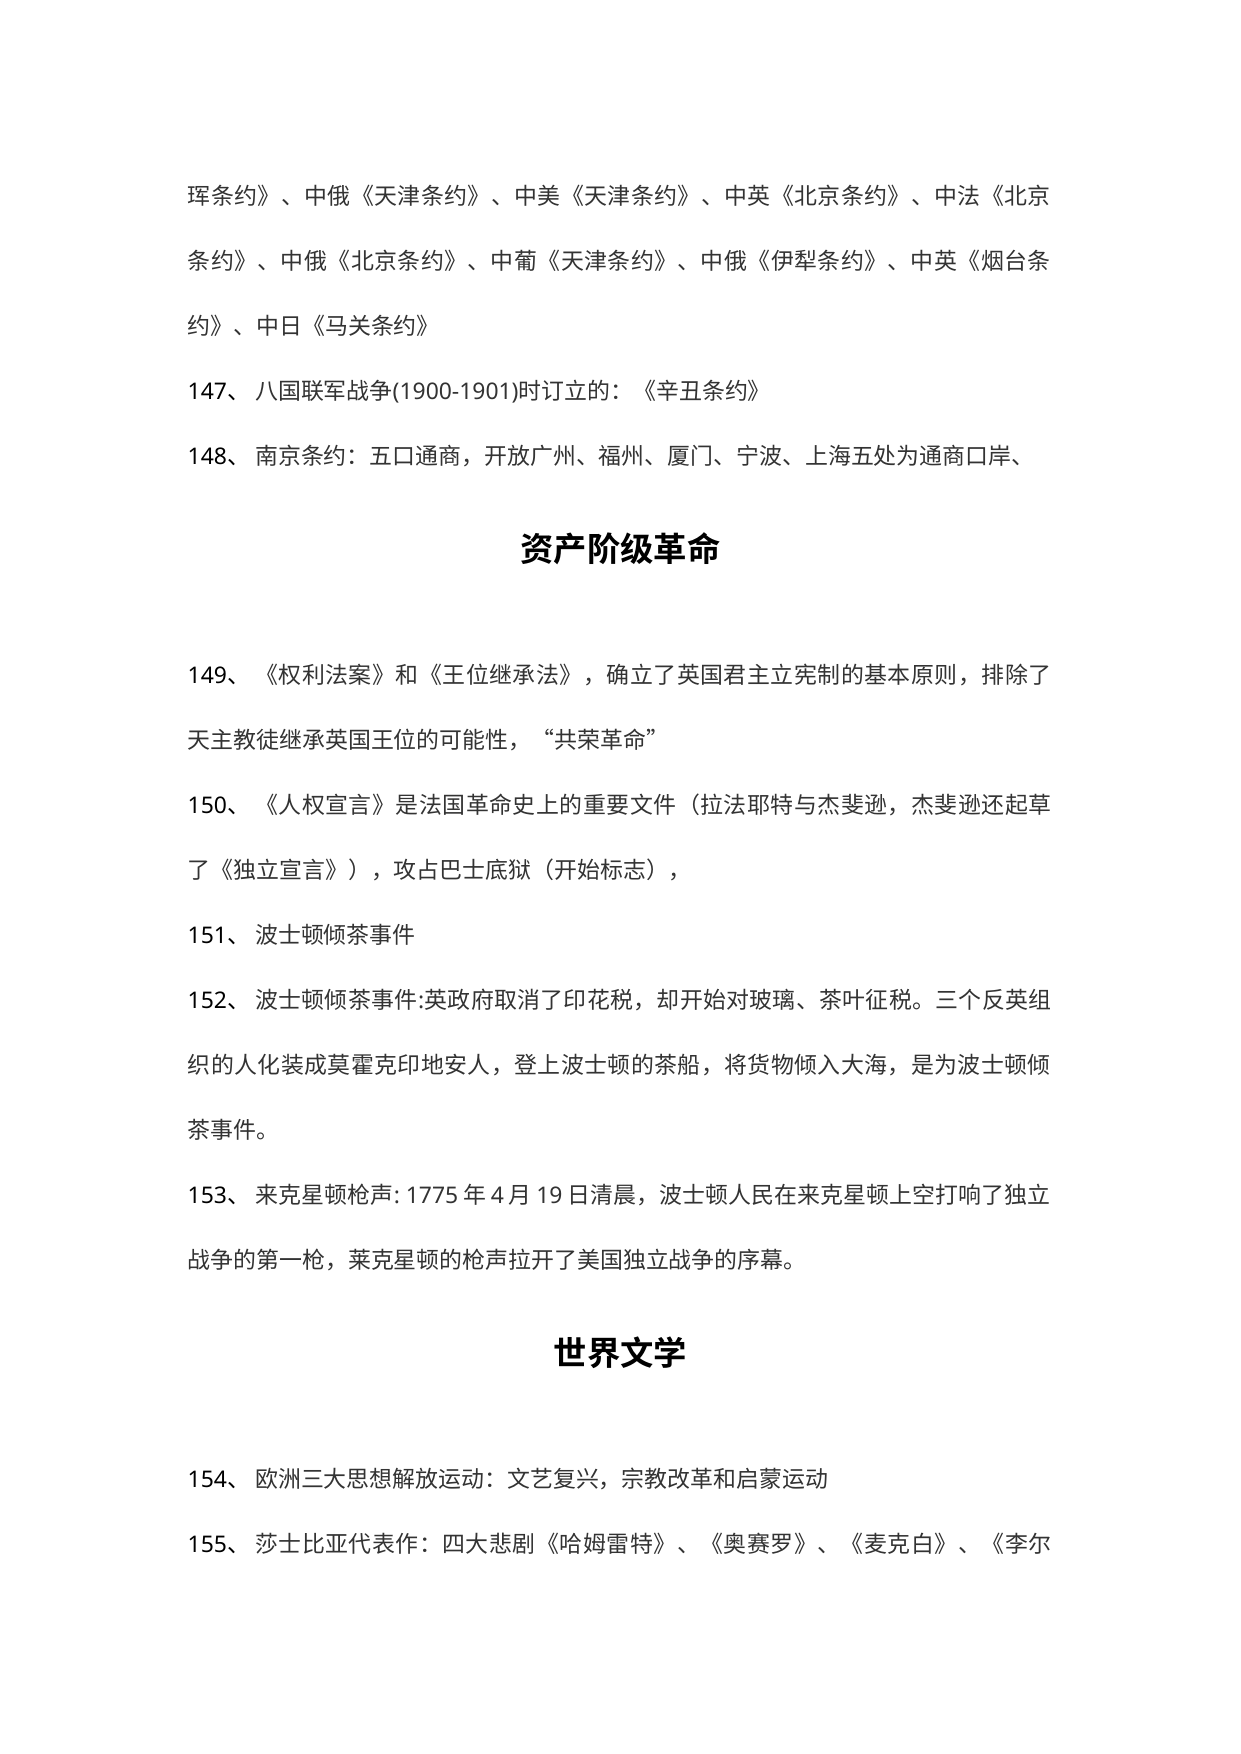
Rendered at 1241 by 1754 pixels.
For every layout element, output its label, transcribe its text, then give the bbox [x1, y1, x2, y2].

list 《人权宣言》是法国革命史上的重要文件（拉法耶特与杰斐逊，杰斐逊还起草了《独立宣言》），攻占巴士底狱（开始标志）， [187, 771, 1053, 901]
list 八国联军战争(1900-1901)时订立的：《辛丑条约》 [187, 357, 1053, 422]
list 《权利法案》和《王位继承法》，确立了英国君主立宪制的基本原则，排除了天主教徒继承英国王位的可能性，“共荣革命” [187, 641, 1053, 771]
list 南京条约：五口通商，开放广州、福州、厦门、宁波、上海五处为通商口岸、 [187, 422, 1053, 487]
list 欧洲三大思想解放运动：文艺复兴，宗教改革和启蒙运动 [187, 1446, 1053, 1511]
list 第二鸦片战争签订的条约：中英《天津条约》、中法《天津条约》、中俄《瑷珲条约》、中俄《天津条约》、中美《天津条约》、中英《北京条约》、中法《北京条约》、中俄《北京条约》、中葡《天津条约》、中俄《伊犁条约》、中英《烟台条约》、中日《马关条约》 [187, 162, 1053, 357]
list 波士顿倾茶事件:英政府取消了印花税，却开始对玻璃、茶叶征税。三个反英组织的人化装成莫霍克印地安人，登上波士顿的茶船，将货物倾入大海，是为波士顿倾茶事件。 [187, 966, 1053, 1161]
subtitle 世界文学 [187, 1318, 1053, 1383]
list 莎士比亚代表作：四大悲剧《哈姆雷特》、《奥赛罗》、《麦克白》、《李尔王》;四大喜剧《仲夏夜之梦》、《威尼斯商人》、《第十二夜》、《皆大欢喜》；历史剧：《亨利四世》、《约翰王》、《理查二世》；其他作品：悲剧《罗密欧与朱丽叶》，喜剧《无事生非》、《辛白林》。 [187, 1511, 1053, 1576]
list 波士顿倾茶事件 [187, 901, 1053, 966]
list 来克星顿枪声: 1775年4月19日清晨，波士顿人民在来克星顿上空打响了独立战争的第一枪，莱克星顿的枪声拉开了美国独立战争的序幕。 [187, 1161, 1053, 1291]
subtitle 资产阶级革命 [187, 514, 1053, 579]
